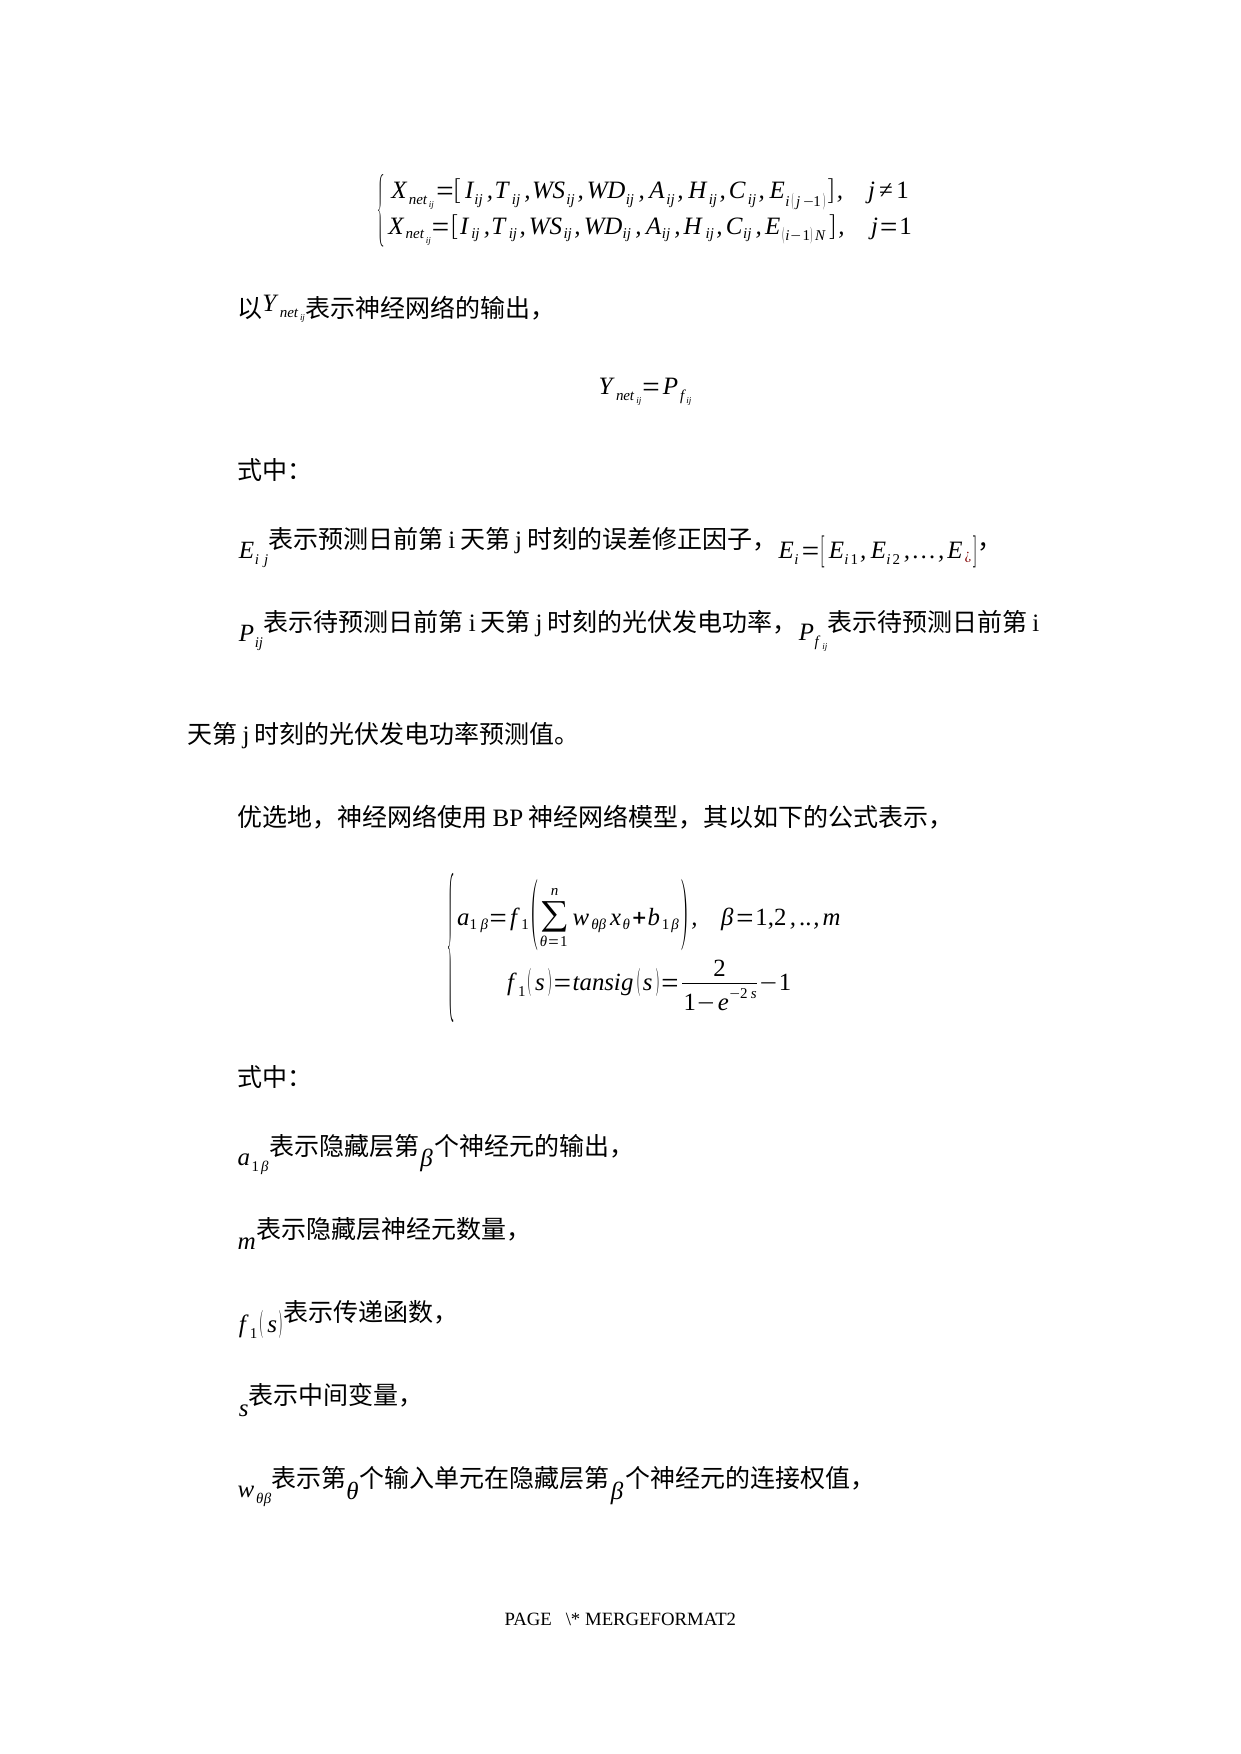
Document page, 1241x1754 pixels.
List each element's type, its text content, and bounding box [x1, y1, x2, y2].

text 表示传递函数， [187, 1293, 1053, 1358]
text 表示隐藏层神经元数量， [187, 1209, 1053, 1274]
text 式中： [187, 436, 1053, 501]
text 表示隐藏层第个神经元的输出， [187, 1126, 1053, 1191]
text 表示待预测日前第i天第j时刻的光伏发电功率，表示待预测日前第i天第j时刻的光伏发电功率预测值。 [187, 603, 1053, 765]
text 表示中间变量， [187, 1376, 1053, 1441]
text 式中： [187, 1043, 1053, 1108]
text 优选地，神经网络使用BP神经网络模型，其以如下的公式表示， [187, 783, 1053, 848]
text 以表示神经网络的输出， [187, 274, 1053, 339]
text 表示预测日前第i天第j时刻的误差修正因子，， [187, 519, 1053, 584]
text 表示第个输入单元在隐藏层第个神经元的连接权值， [187, 1459, 1053, 1524]
